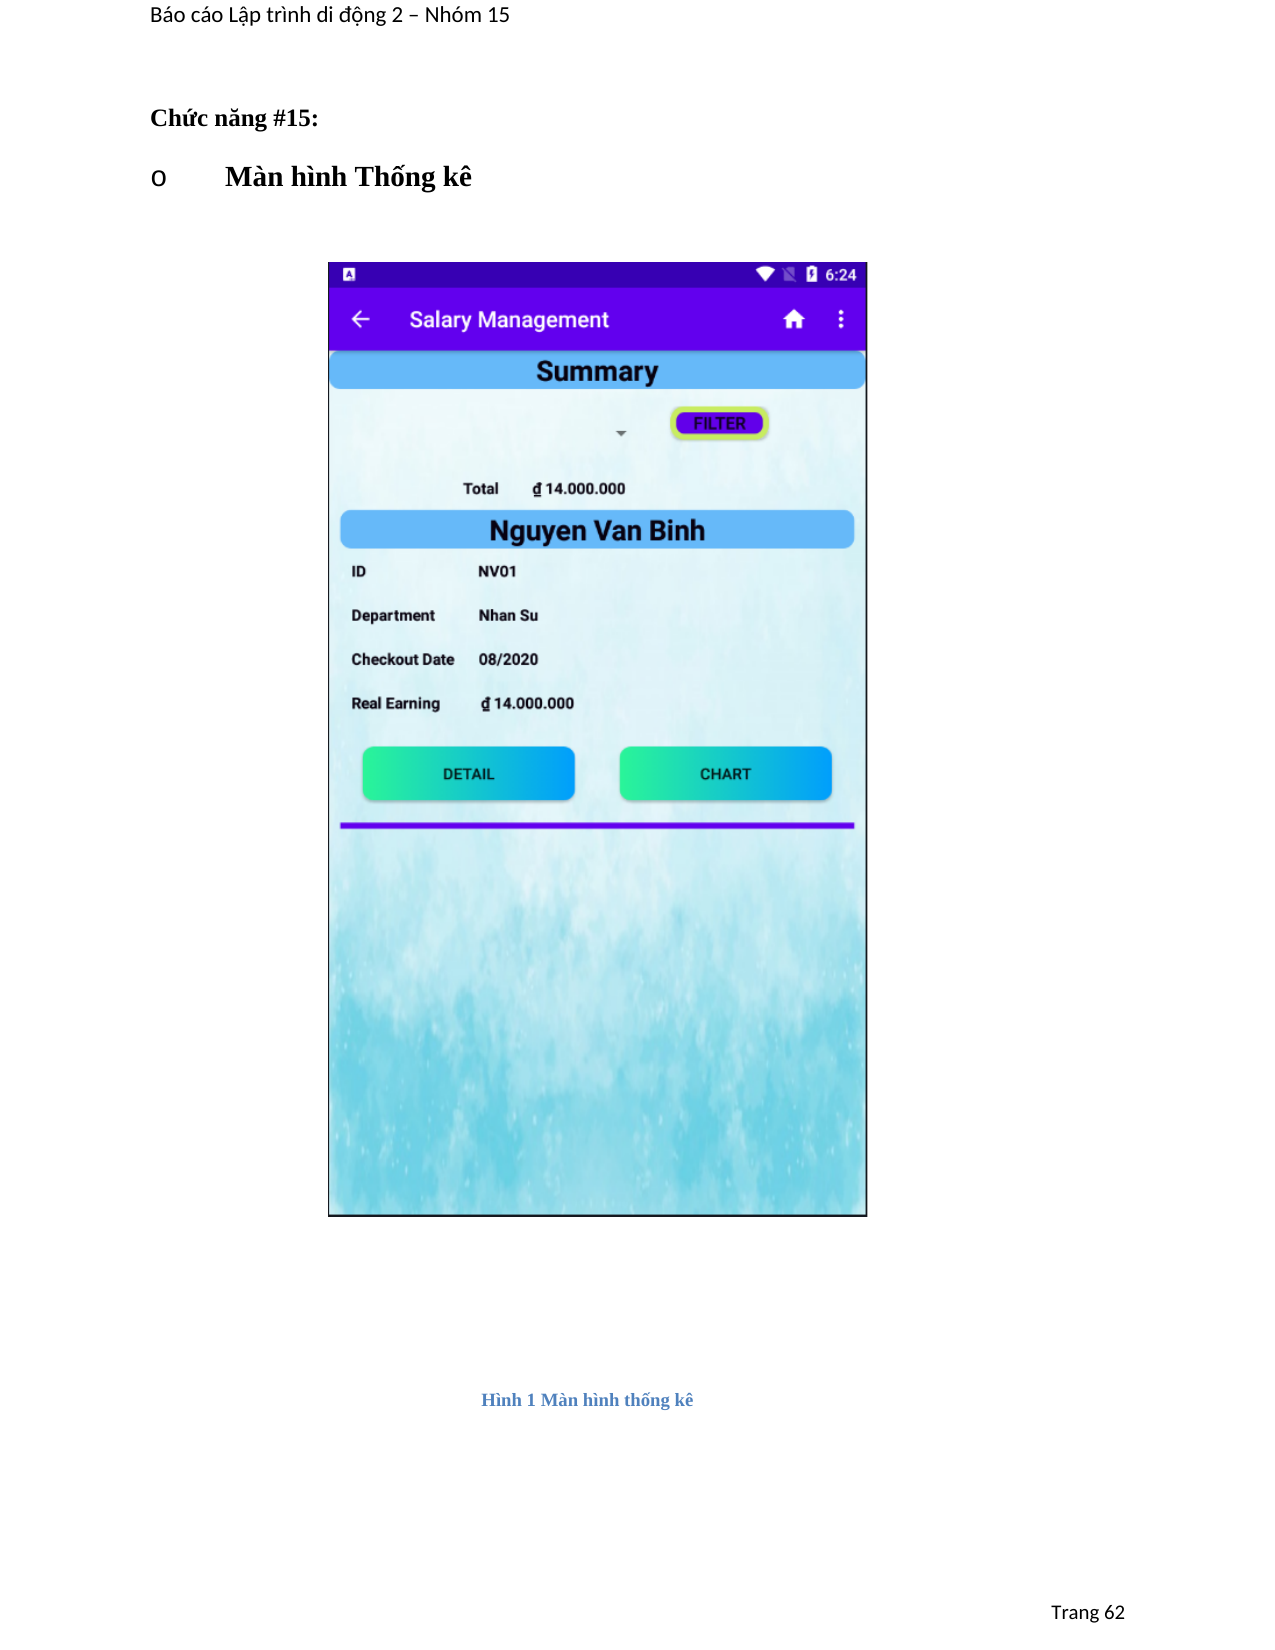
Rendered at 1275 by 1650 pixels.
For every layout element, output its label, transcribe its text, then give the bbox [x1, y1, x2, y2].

picture [328, 262, 868, 1217]
text Chức năng #15: [150, 103, 1125, 132]
text Hình 1 Màn hình thống kê [481, 1389, 1125, 1411]
subtitle Màn hình Thống kê [150, 159, 1125, 195]
